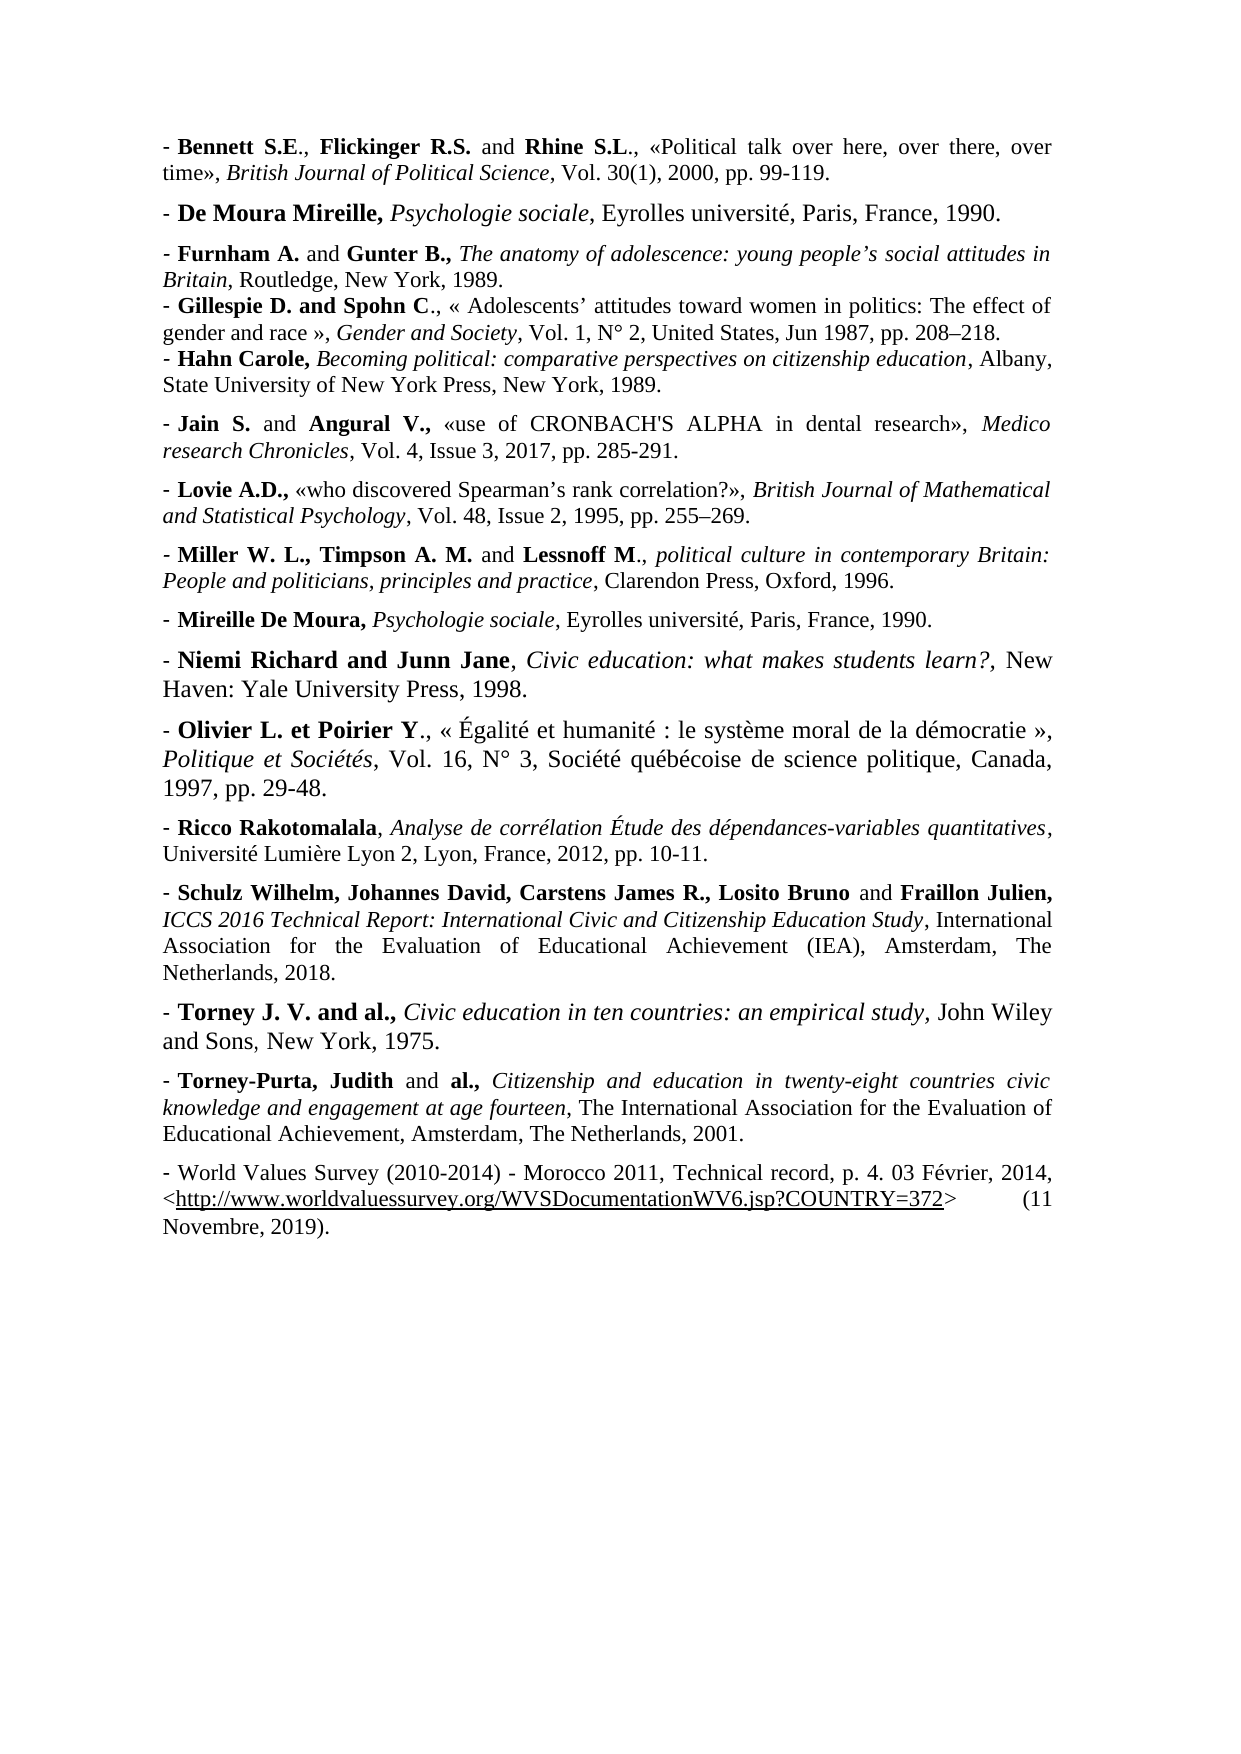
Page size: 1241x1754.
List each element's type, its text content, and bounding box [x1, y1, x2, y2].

list Olivier L. et Poirier Y., « Égalité et humanité : le système moral de la démocratie », Politique et Sociétés, Vol. 16, N° 3, Société québécoise de science politique, Canada, 1997, pp. 29-48. [162, 715, 1053, 802]
list Furnham A. and Gunter B., The anatomy of adolescence: young people’s social attitudes in Britain, Routledge, New York, 1989. [162, 239, 1053, 292]
list Gillespie D. and Spohn C., « Adolescents’ attitudes toward women in politics: The effect of gender and race », Gender and Society, Vol. 1, N° 2, United States, Jun 1987, pp. 208–218. [162, 292, 1053, 345]
list Ricco Rakotomalala, Analyse de corrélation Étude des dépendances-variables quantitatives, Université Lumière Lyon 2, Lyon, France, 2012, pp. 10-11. [162, 814, 1053, 867]
list Hahn Carole, Becoming political: comparative perspectives on citizenship education, Albany, State University of New York Press, New York, 1989. [162, 345, 1053, 398]
list Miller W. L., Timpson A. M. and Lessnoff M., political culture in contemporary Britain: People and politicians, principles and practice, Clarendon Press, Oxford, 1996. [162, 541, 1053, 594]
list Torney J. V. and al., Civic education in ten countries: an empirical study, John Wiley and Sons, New York, 1975. [162, 997, 1053, 1055]
list Jain S. and Angural V., «use of CRONBACH'S ALPHA in dental research», Medico research Chronicles, Vol. 4, Issue 3, 2017, pp. 285-291. [162, 410, 1053, 463]
list Schulz Wilhelm, Johannes David, Carstens James R., Losito Bruno and Fraillon Julien, ICCS 2016 Technical Report: International Civic and Citizenship Education Study, International Association for the Evaluation of Educational Achievement (IEA), Amsterdam, The Netherlands, 2018. [162, 879, 1053, 985]
list Niemi Richard and Junn Jane, Civic education: what makes students learn?, New Haven: Yale University Press, 1998. [162, 645, 1053, 703]
list Mireille De Moura, Psychologie sociale, Eyrolles université, Paris, France, 1990. [162, 606, 1053, 633]
list Bennett S.E., Flickinger R.S. and Rhine S.L., «Political talk over here, over there, over time», British Journal of Political Science, Vol. 30(1), 2000, pp. 99-119. [162, 133, 1053, 186]
list Torney-Purta, Judith and al., Citizenship and education in twenty-eight countries civic knowledge and engagement at age fourteen, The International Association for the Evaluation of Educational Achievement, Amsterdam, The Netherlands, 2001. [162, 1067, 1053, 1147]
list Lovie A.D., «who discovered Spearman’s rank correlation?», British Journal of Mathematical and Statistical Psychology, Vol. 48, Issue 2, 1995, pp. 255–269. [162, 476, 1053, 528]
list World Values Survey (2010-2014) - Morocco 2011, Technical record, p. 4. 03 Février, 2014, <http://www.worldvaluessurvey.org/WVSDocumentationWV6.jsp?COUNTRY=372> (11 Novembre, 2019). [162, 1159, 1053, 1240]
list De Moura Mireille, Psychologie sociale, Eyrolles université, Paris, France, 1990. [162, 198, 1053, 227]
